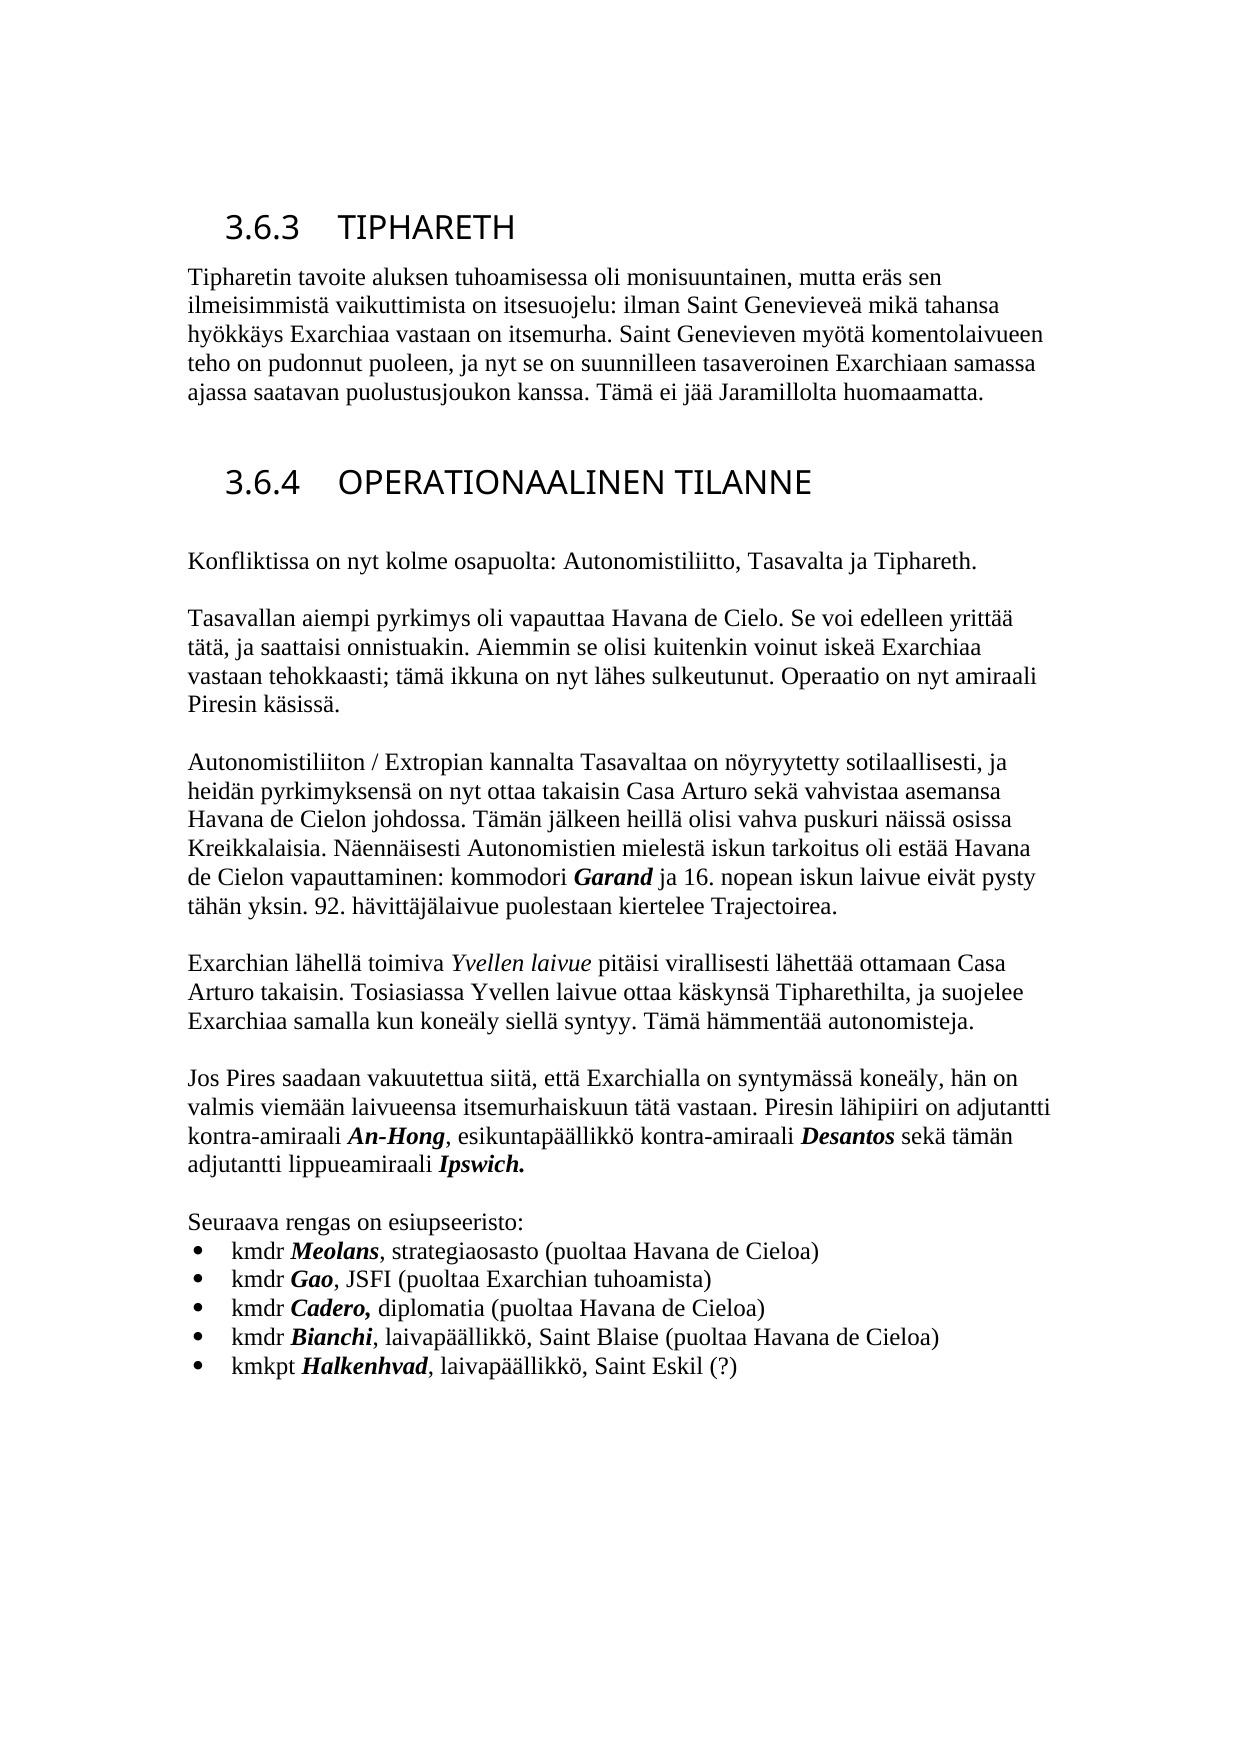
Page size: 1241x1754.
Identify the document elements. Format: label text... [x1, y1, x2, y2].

text Autonomistiliiton / Extropian kannalta Tasavaltaa on nöyryytetty sotilaallisesti, ja heidän pyrkimyksensä on nyt ottaa takaisin Casa Arturo sekä vahvistaa asemansa Havana de Cielon johdossa. Tämän jälkeen heillä olisi vahva puskuri näissä osissa Kreikkalaisia. Näennäisesti Autonomistien mielestä iskun tarkoitus oli estää Havana de Cielon vapauttaminen: kommodori Garand ja 16. nopean iskun laivue eivät pysty tähän yksin. 92. hävittäjälaivue puolestaan kiertelee Trajectoirea. [187, 747, 1053, 919]
text Tasavallan aiempi pyrkimys oli vapauttaa Havana de Cielo. Se voi edelleen yrittää tätä, ja saattaisi onnistuakin. Aiemmin se olisi kuitenkin voinut iskeä Exarchiaa vastaan tehokkaasti; tämä ikkuna on nyt lähes sulkeutunut. Operaatio on nyt amiraali Piresin käsissä. [187, 603, 1053, 718]
subtitle Tiphareth [225, 204, 1053, 249]
text Seuraava rengas on esiupseeristo: [187, 1207, 1053, 1236]
text Jos Pires saadaan vakuutettua siitä, että Exarchialla on syntymässä koneäly, hän on valmis viemään laivueensa itsemurhaiskuun tätä vastaan. Piresin lähipiiri on adjutantti kontra-amiraali An-Hong, esikuntapäällikkö kontra-amiraali Desantos sekä tämän adjutantti lippueamiraali Ipswich. [187, 1063, 1053, 1178]
list kmdr Bianchi, laivapäällikkö, Saint Blaise (puoltaa Havana de Cieloa) [194, 1322, 1053, 1351]
list kmdr Cadero, diplomatia (puoltaa Havana de Cieloa) [194, 1293, 1053, 1322]
text Exarchian lähellä toimiva Yvellen laivue pitäisi virallisesti lähettää ottamaan Casa Arturo takaisin. Tosiasiassa Yvellen laivue ottaa käskynsä Tipharethilta, ja suojelee Exarchiaa samalla kun koneäly siellä syntyy. Tämä hämmentää autonomisteja. [187, 948, 1053, 1034]
list kmdr Meolans, strategiaosasto (puoltaa Havana de Cieloa) [194, 1236, 1053, 1264]
text Tipharetin tavoite aluksen tuhoamisessa oli monisuuntainen, mutta eräs sen ilmeisimmistä vaikuttimista on itsesuojelu: ilman Saint Genevieveä mikä tahansa hyökkäys Exarchiaa vastaan on itsemurha. Saint Genevieven myötä komentolaivueen teho on pudonnut puoleen, ja nyt se on suunnilleen tasaveroinen Exarchiaan samassa ajassa saatavan puolustusjoukon kanssa. Tämä ei jää Jaramillolta huomaamatta. [187, 262, 1053, 405]
list kmdr Gao, JSFI (puoltaa Exarchian tuhoamista) [194, 1264, 1053, 1293]
subtitle Operationaalinen tilanne [225, 459, 1053, 504]
text Konfliktissa on nyt kolme osapuolta: Autonomistiliitto, Tasavalta ja Tiphareth. [187, 546, 1053, 574]
list kmkpt Halkenhvad, laivapäällikkö, Saint Eskil (?) [194, 1351, 1053, 1379]
